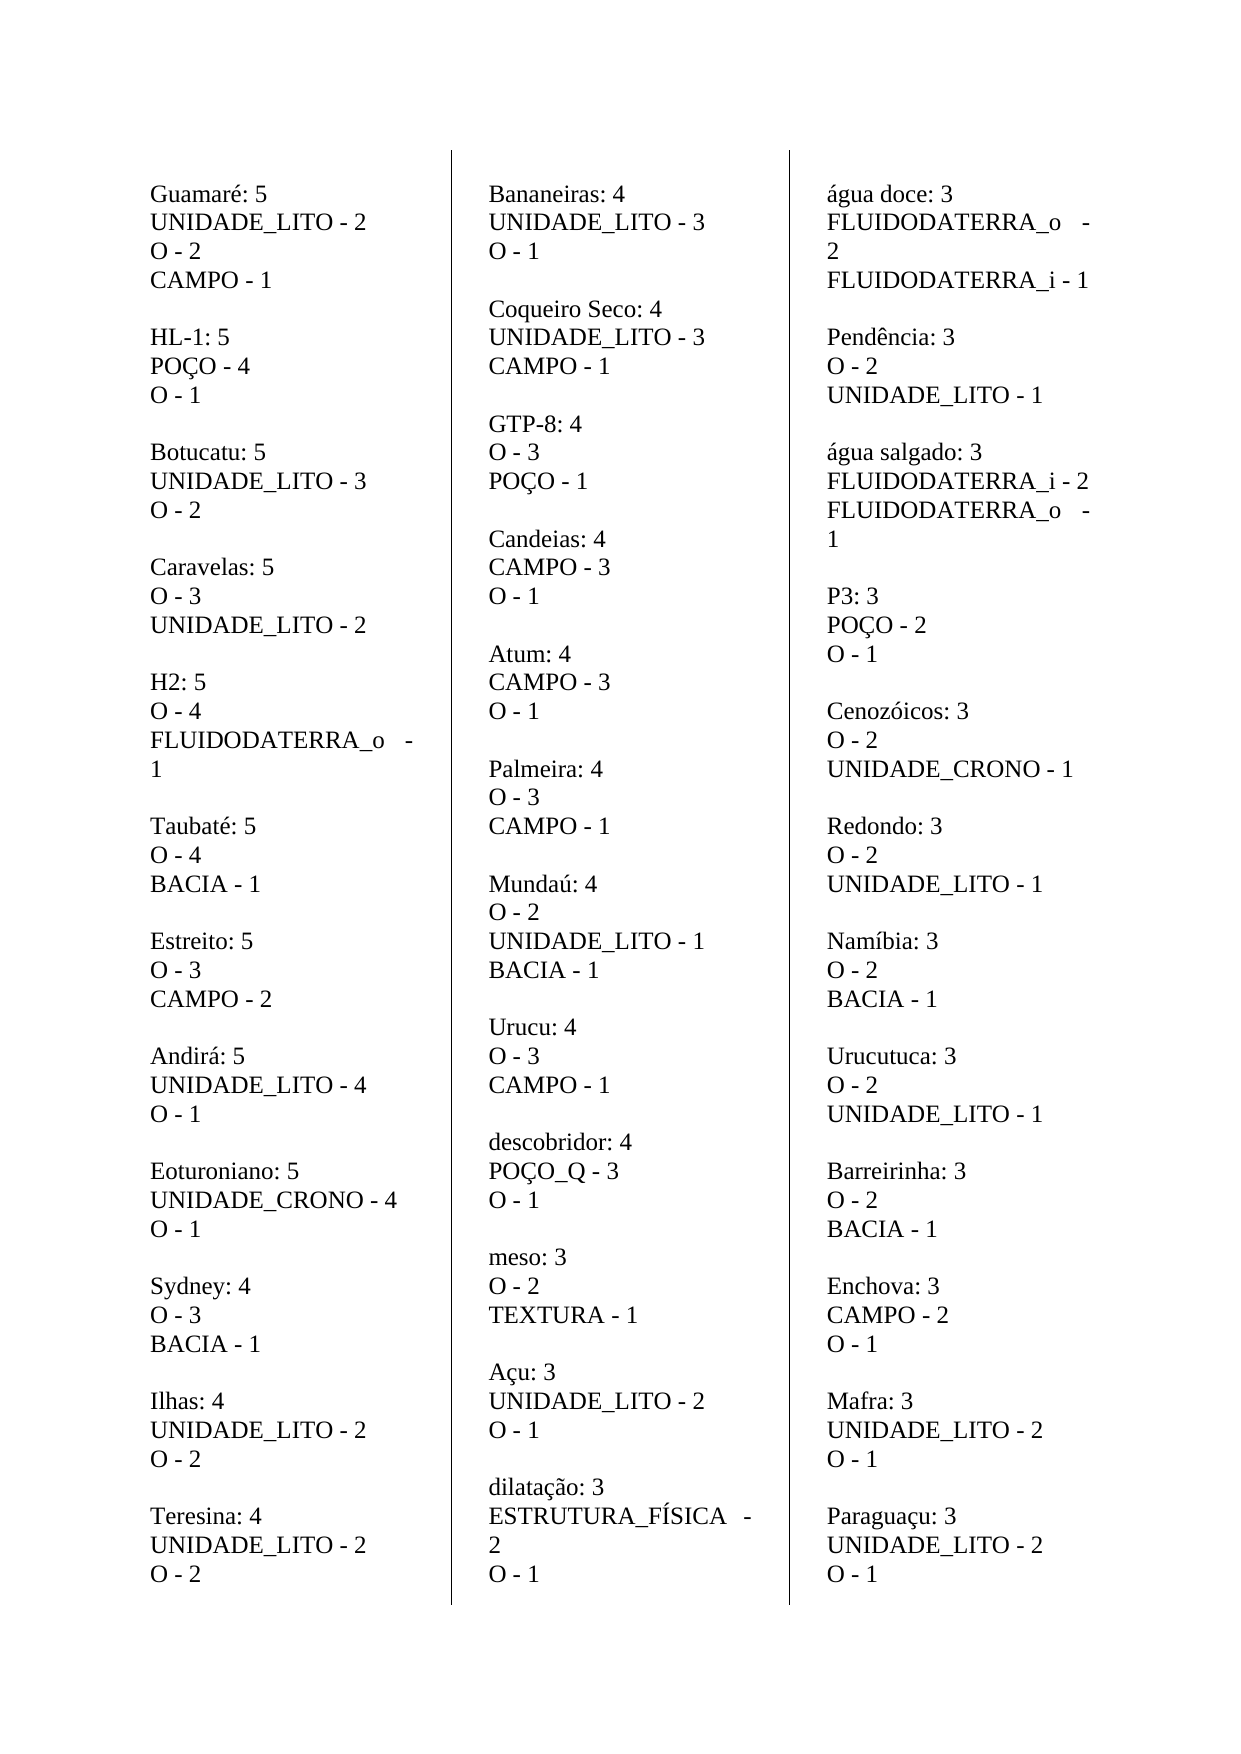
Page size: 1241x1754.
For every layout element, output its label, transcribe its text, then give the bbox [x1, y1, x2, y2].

text Urucutuca: 3 [827, 1041, 1090, 1070]
text UNIDADE_LITO - 2 [150, 1415, 413, 1444]
text O - 1 [150, 380, 413, 409]
text O - 1 [827, 639, 1090, 667]
text O - 1 [488, 696, 752, 725]
text UNIDADE_LITO - 1 [488, 926, 752, 955]
text O - 2 [827, 1070, 1090, 1099]
text Redondo: 3 [827, 811, 1090, 840]
text CAMPO - 2 [150, 984, 413, 1012]
text Mafra: 3 [827, 1386, 1090, 1415]
text UNIDADE_LITO - 1 [827, 869, 1090, 897]
text água salgado: 3 [827, 437, 1090, 466]
text CAMPO - 2 [827, 1300, 1090, 1329]
text Taubaté: 5 [150, 811, 413, 840]
text UNIDADE_LITO - 3 [488, 322, 752, 351]
text UNIDADE_LITO - 1 [827, 1099, 1090, 1127]
text O - 3 [150, 1300, 413, 1329]
text Estreito: 5 [150, 926, 413, 955]
text O - 2 [827, 840, 1090, 869]
text descobridor: 4 [488, 1127, 752, 1156]
text O - 4 [150, 840, 413, 869]
text P3: 3 [827, 581, 1090, 610]
text O - 4 [150, 696, 413, 725]
text Paraguaçu: 3 [827, 1501, 1090, 1530]
text Namíbia: 3 [827, 926, 1090, 955]
text FLUIDODATERRA_o - 1 [827, 495, 1090, 552]
text UNIDADE_LITO - 2 [827, 1415, 1090, 1444]
text UNIDADE_LITO - 3 [150, 466, 413, 495]
text Palmeira: 4 [488, 754, 752, 782]
text UNIDADE_LITO - 2 [150, 1530, 413, 1559]
text O - 2 [827, 351, 1090, 380]
text UNIDADE_LITO - 1 [827, 380, 1090, 409]
text UNIDADE_LITO - 2 [488, 1386, 752, 1415]
text Mundaú: 4 [488, 869, 752, 897]
text O - 1 [150, 1099, 413, 1127]
text O - 1 [488, 1559, 752, 1587]
text CAMPO - 1 [488, 1070, 752, 1099]
text UNIDADE_CRONO - 4 [150, 1185, 413, 1214]
text Eoturoniano: 5 [150, 1156, 413, 1185]
text O - 1 [488, 236, 752, 265]
text FLUIDODATERRA_o - 1 [150, 725, 413, 782]
text água doce: 3 [827, 179, 1090, 207]
text O - 1 [488, 1185, 752, 1214]
text Barreirinha: 3 [827, 1156, 1090, 1185]
text TEXTURA - 1 [488, 1300, 752, 1329]
text Urucu: 4 [488, 1012, 752, 1041]
text POÇO - 2 [827, 610, 1090, 639]
text O - 2 [150, 495, 413, 524]
text Enchova: 3 [827, 1271, 1090, 1300]
text GTP-8: 4 [488, 409, 752, 437]
text BACIA - 1 [150, 869, 413, 897]
text dilatação: 3 [488, 1472, 752, 1501]
text UNIDADE_LITO - 2 [150, 207, 413, 236]
text Coqueiro Seco: 4 [488, 294, 752, 322]
text Sydney: 4 [150, 1271, 413, 1300]
text O - 3 [150, 955, 413, 984]
text FLUIDODATERRA_i - 2 [827, 466, 1090, 495]
text CAMPO - 3 [488, 552, 752, 581]
text Caravelas: 5 [150, 552, 413, 581]
text BACIA - 1 [827, 1214, 1090, 1242]
text Bananeiras: 4 [488, 179, 752, 207]
text O - 2 [827, 955, 1090, 984]
text POÇO - 1 [488, 466, 752, 495]
text Botucatu: 5 [150, 437, 413, 466]
text FLUIDODATERRA_i - 1 [827, 265, 1090, 294]
text O - 1 [488, 1415, 752, 1444]
text CAMPO - 1 [150, 265, 413, 294]
text Teresina: 4 [150, 1501, 413, 1530]
text O - 1 [827, 1444, 1090, 1472]
text O - 3 [488, 437, 752, 466]
text Candeias: 4 [488, 524, 752, 552]
text meso: 3 [488, 1242, 752, 1271]
text Pendência: 3 [827, 322, 1090, 351]
text UNIDADE_CRONO - 1 [827, 754, 1090, 782]
text Guamaré: 5 [150, 179, 413, 207]
text HL-1: 5 [150, 322, 413, 351]
text Açu: 3 [488, 1357, 752, 1386]
text POÇO - 4 [150, 351, 413, 380]
text O - 2 [488, 897, 752, 926]
text FLUIDODATERRA_o - 2 [827, 207, 1090, 265]
text Andirá: 5 [150, 1041, 413, 1070]
text O - 3 [150, 581, 413, 610]
text CAMPO - 3 [488, 667, 752, 696]
text O - 1 [827, 1559, 1090, 1587]
text CAMPO - 1 [488, 351, 752, 380]
text O - 2 [150, 236, 413, 265]
text O - 2 [827, 725, 1090, 754]
text O - 1 [488, 581, 752, 610]
text UNIDADE_LITO - 4 [150, 1070, 413, 1099]
text Atum: 4 [488, 639, 752, 667]
text UNIDADE_LITO - 2 [827, 1530, 1090, 1559]
text O - 1 [150, 1214, 413, 1242]
text BACIA - 1 [488, 955, 752, 984]
text UNIDADE_LITO - 2 [150, 610, 413, 639]
text O - 1 [827, 1329, 1090, 1357]
text H2: 5 [150, 667, 413, 696]
text Ilhas: 4 [150, 1386, 413, 1415]
text O - 3 [488, 782, 752, 811]
text Cenozóicos: 3 [827, 696, 1090, 725]
text ESTRUTURA_FÍSICA - 2 [488, 1501, 752, 1559]
text O - 3 [488, 1041, 752, 1070]
text UNIDADE_LITO - 3 [488, 207, 752, 236]
text POÇO_Q - 3 [488, 1156, 752, 1185]
text BACIA - 1 [827, 984, 1090, 1012]
text O - 2 [150, 1559, 413, 1587]
text CAMPO - 1 [488, 811, 752, 840]
text O - 2 [150, 1444, 413, 1472]
text BACIA - 1 [150, 1329, 413, 1357]
text O - 2 [827, 1185, 1090, 1214]
text O - 2 [488, 1271, 752, 1300]
